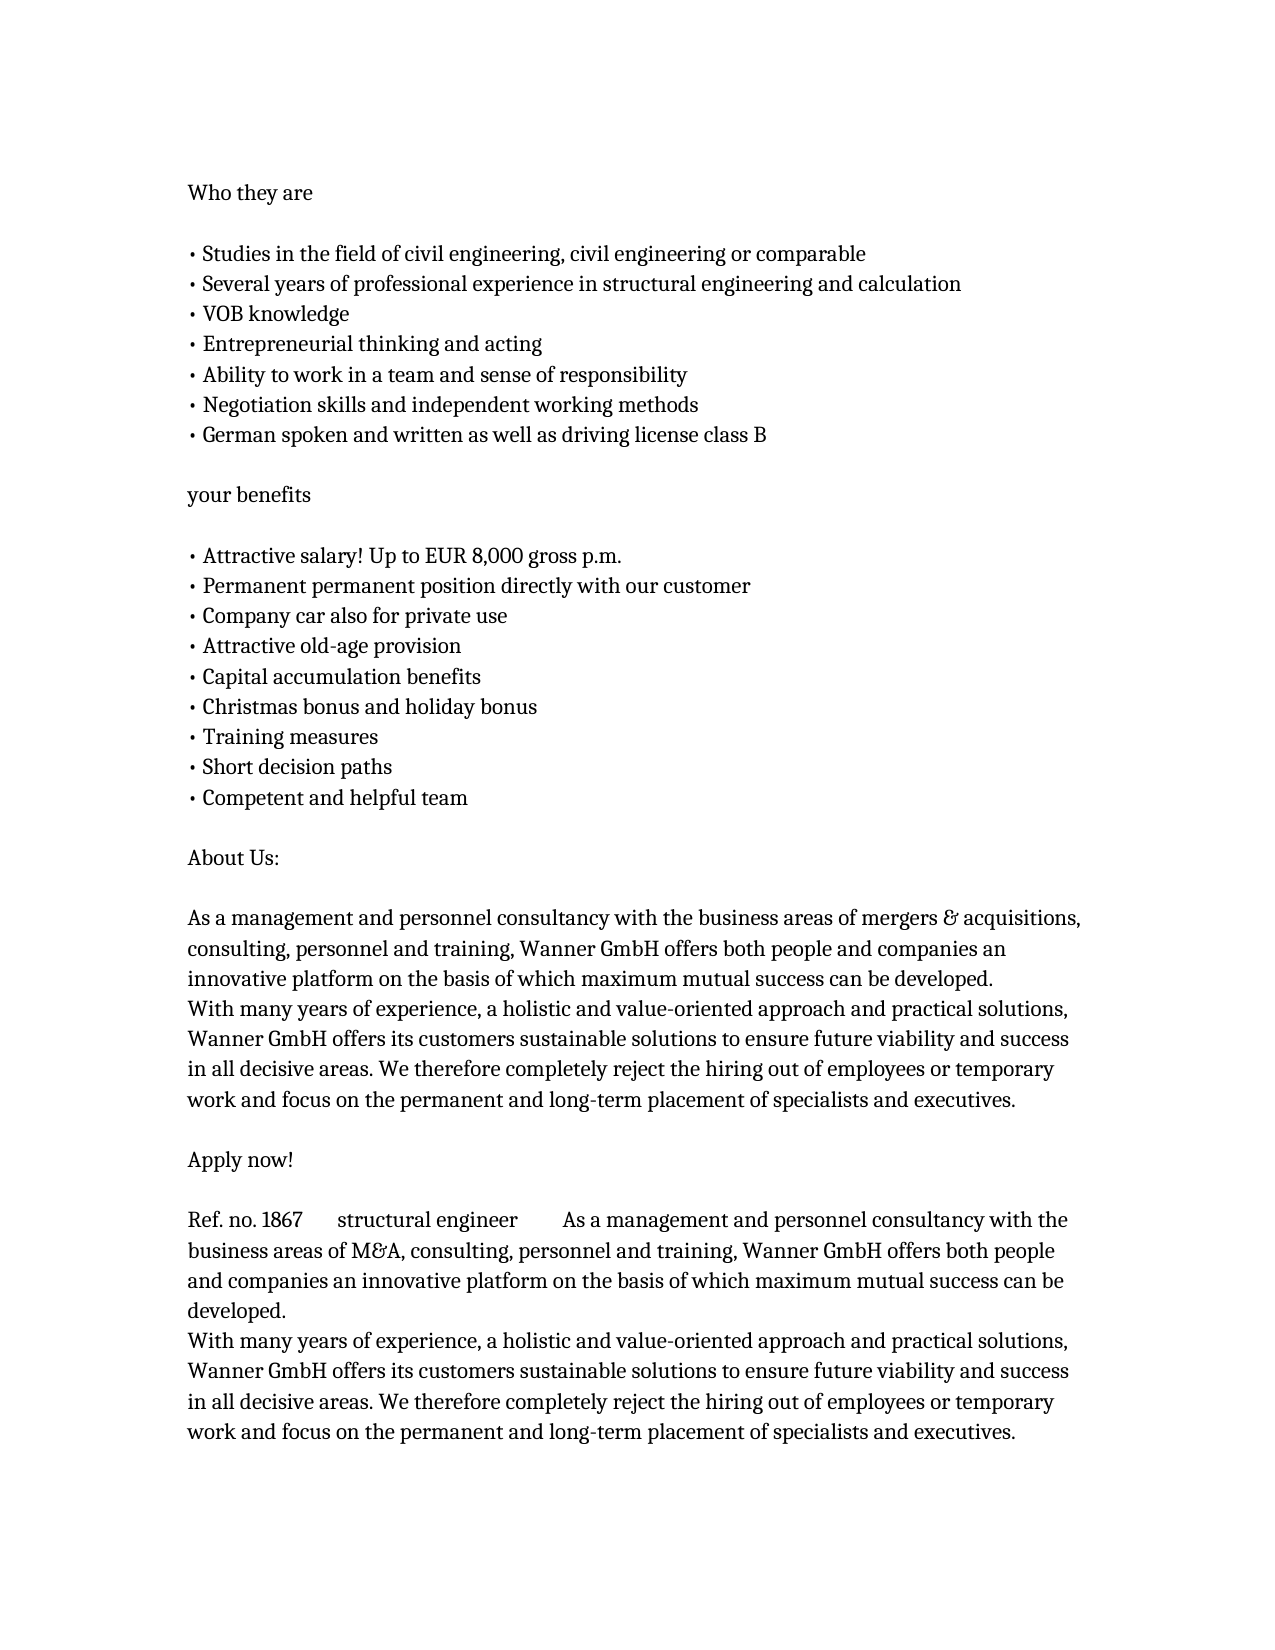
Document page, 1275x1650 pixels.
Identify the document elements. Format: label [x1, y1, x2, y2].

text [187, 150, 1087, 1445]
